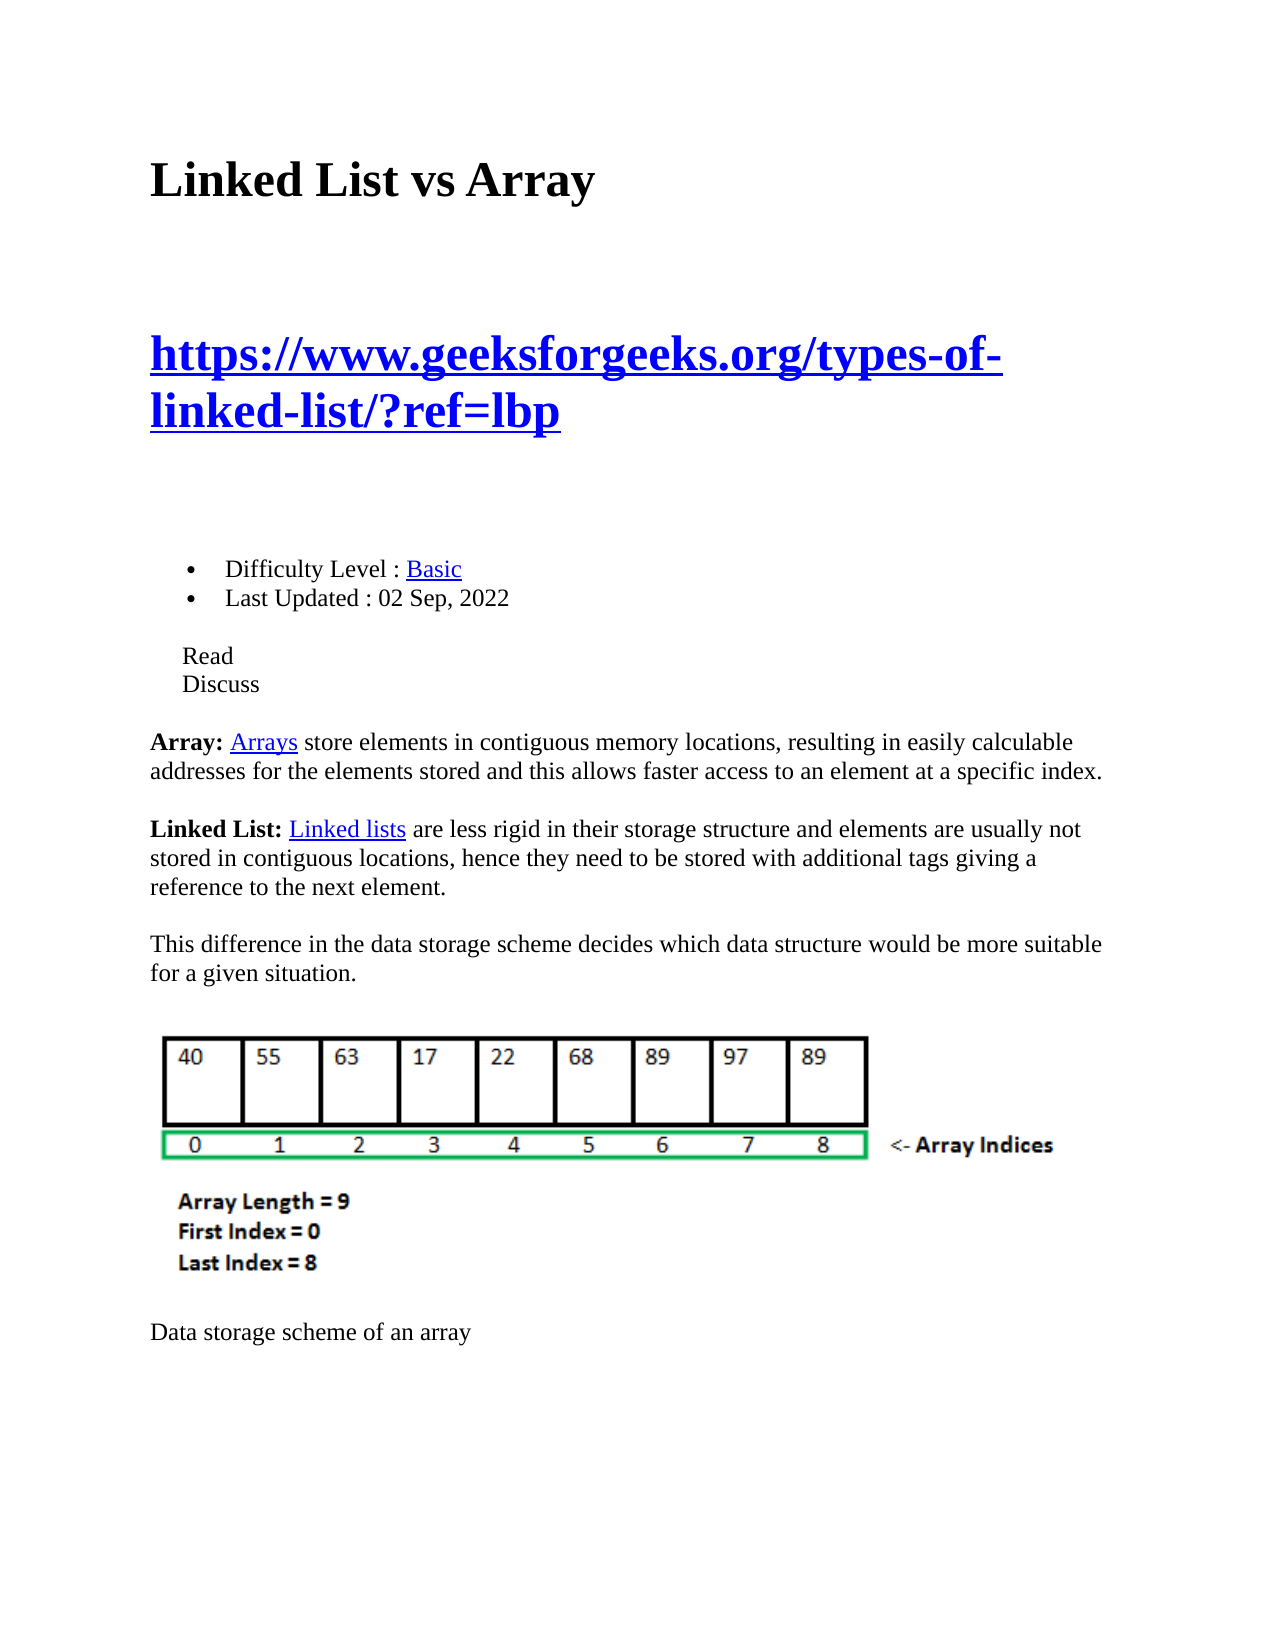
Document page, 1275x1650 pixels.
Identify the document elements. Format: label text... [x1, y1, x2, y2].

text Array: Arrays store elements in contiguous memory locations, resulting in easily calculable addresses for the elements stored and this allows faster access to an element at a specific index. [150, 727, 1125, 785]
text  Read [150, 641, 1125, 669]
text Linked List vs Array [150, 150, 1125, 207]
text Linked List: Linked lists are less rigid in their storage structure and elements are usually not stored in contiguous locations, hence they need to be stored with additional tags giving a reference to the next element. [150, 814, 1125, 900]
text Data storage scheme of an array [150, 1317, 1125, 1345]
list Last Updated : 02 Sep, 2022 [187, 583, 1125, 612]
text https://www.geeksforgeeks.org/types-of-linked-list/?ref=lbp [150, 323, 1125, 438]
list Difficulty Level : Basic [187, 554, 1125, 583]
picture [150, 1016, 1075, 1288]
text This difference in the data storage scheme decides which data structure would be more suitable for a given situation. [150, 929, 1125, 987]
text  Discuss [150, 669, 1125, 698]
